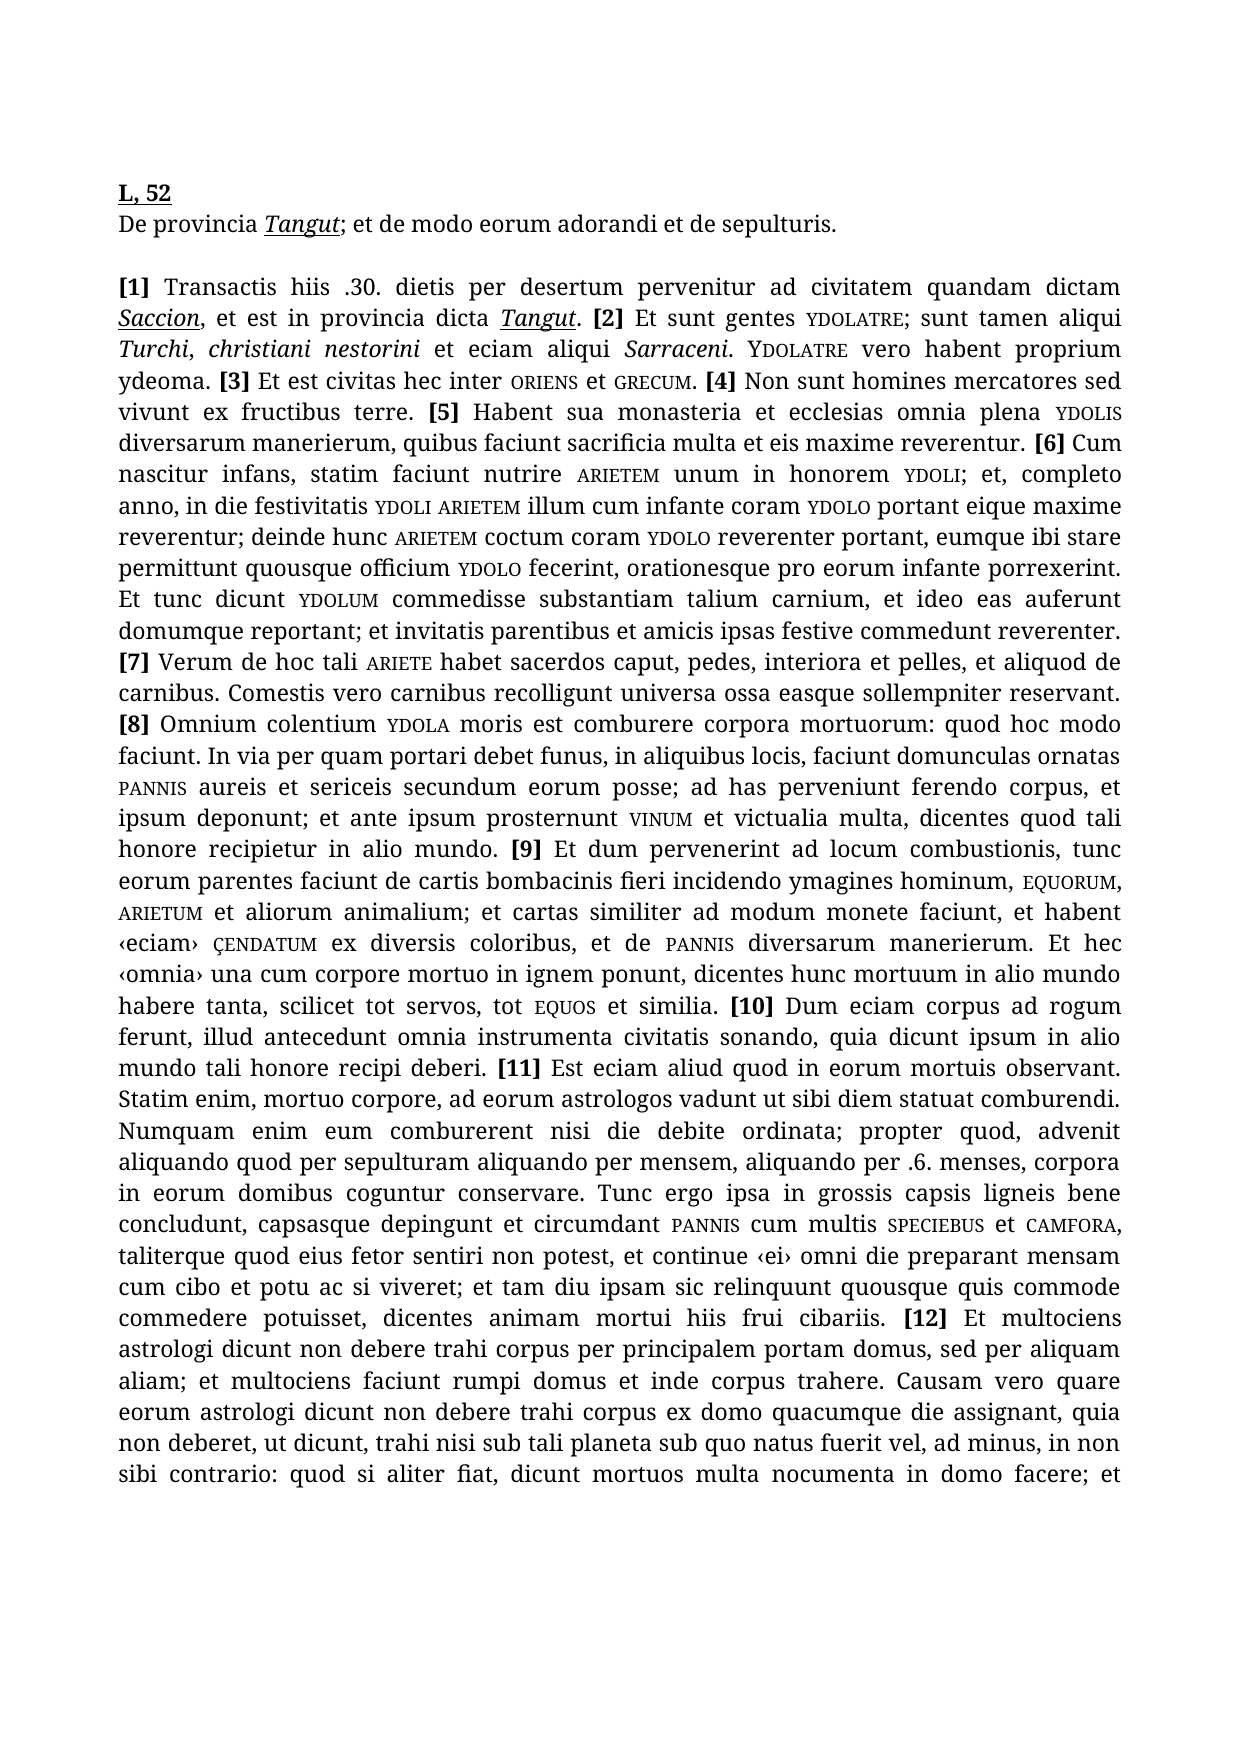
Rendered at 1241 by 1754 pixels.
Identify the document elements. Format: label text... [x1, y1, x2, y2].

text De provincia Tangut; et de modo eorum adorandi et de sepulturis. [118, 208, 1122, 240]
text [118, 271, 1122, 1490]
text L, 52 [118, 177, 1122, 208]
